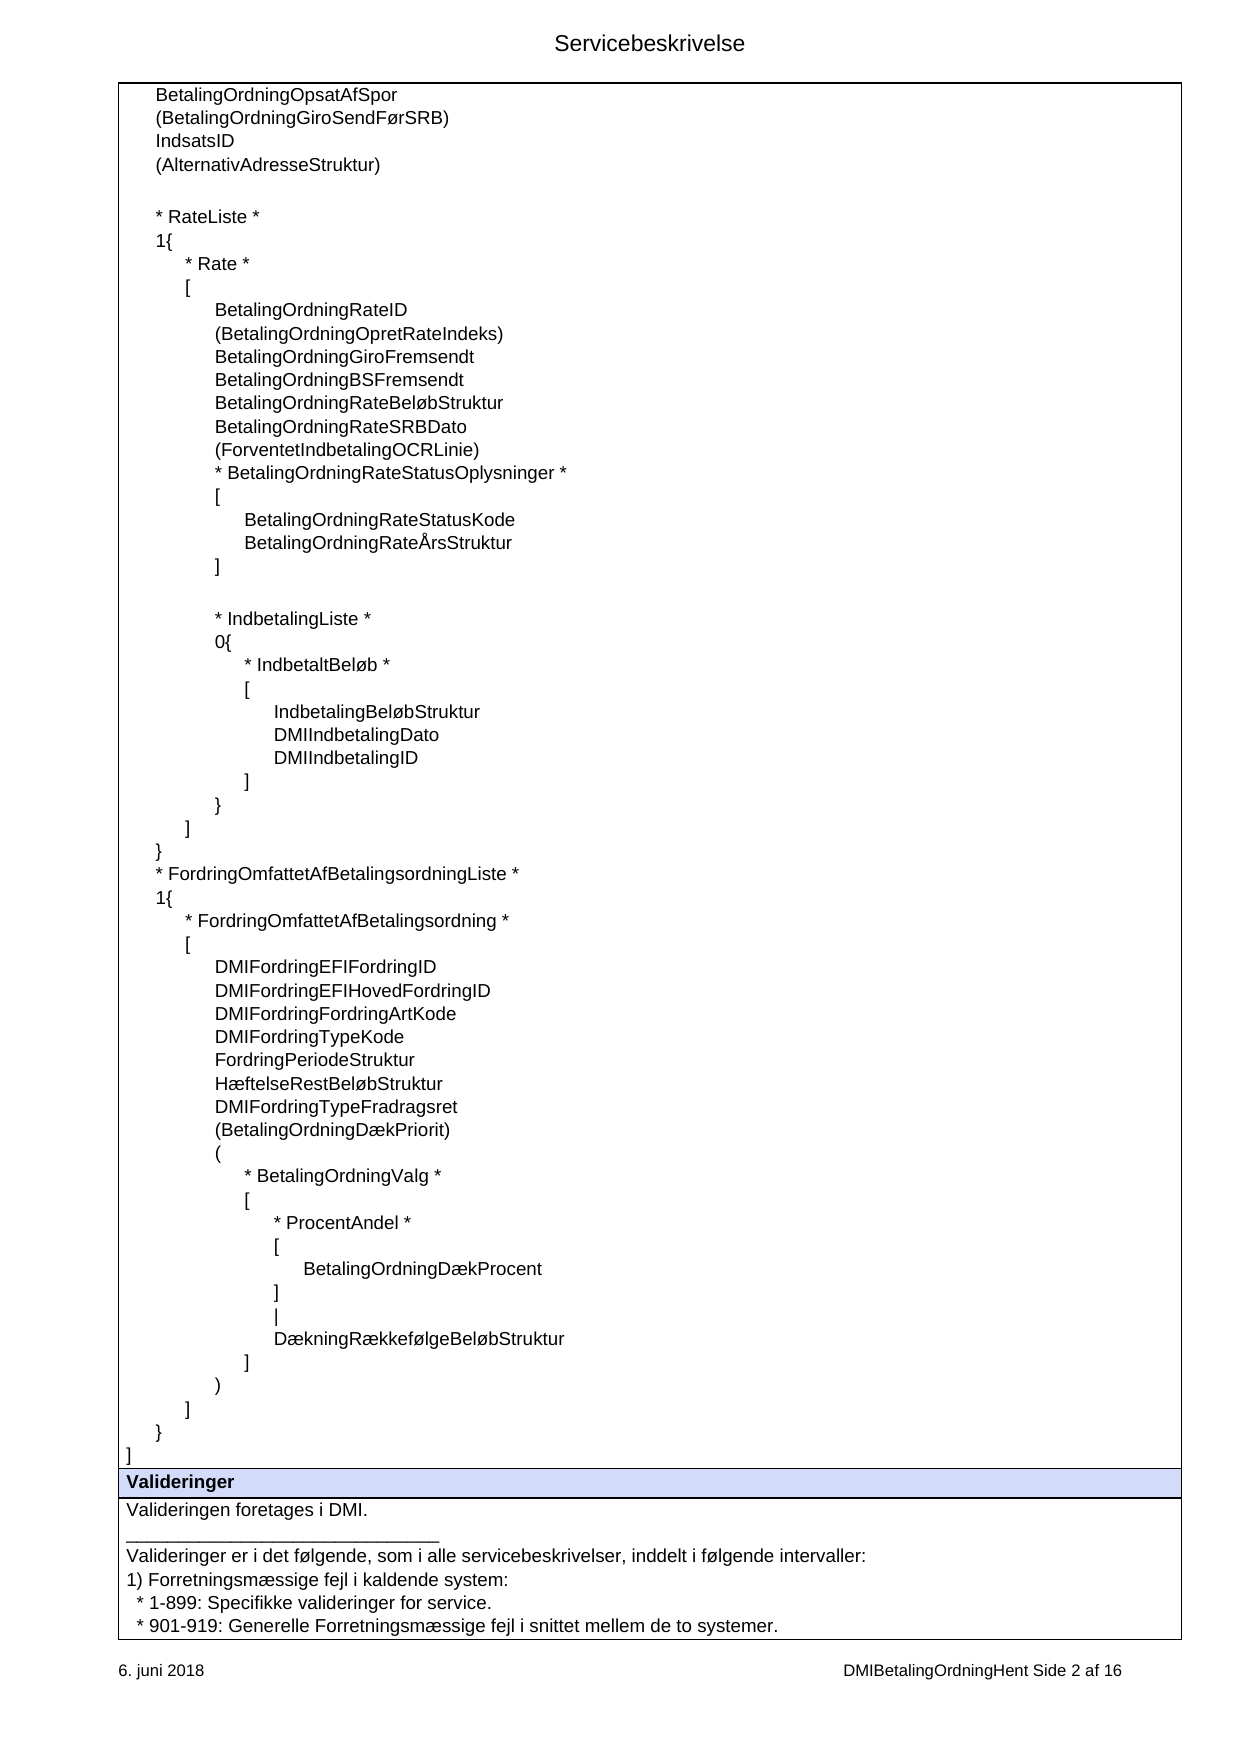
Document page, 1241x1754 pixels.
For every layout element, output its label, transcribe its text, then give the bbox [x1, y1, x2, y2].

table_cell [119, 1499, 1181, 1638]
table_cell Valideringer [119, 1469, 1181, 1497]
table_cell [119, 84, 1181, 1468]
